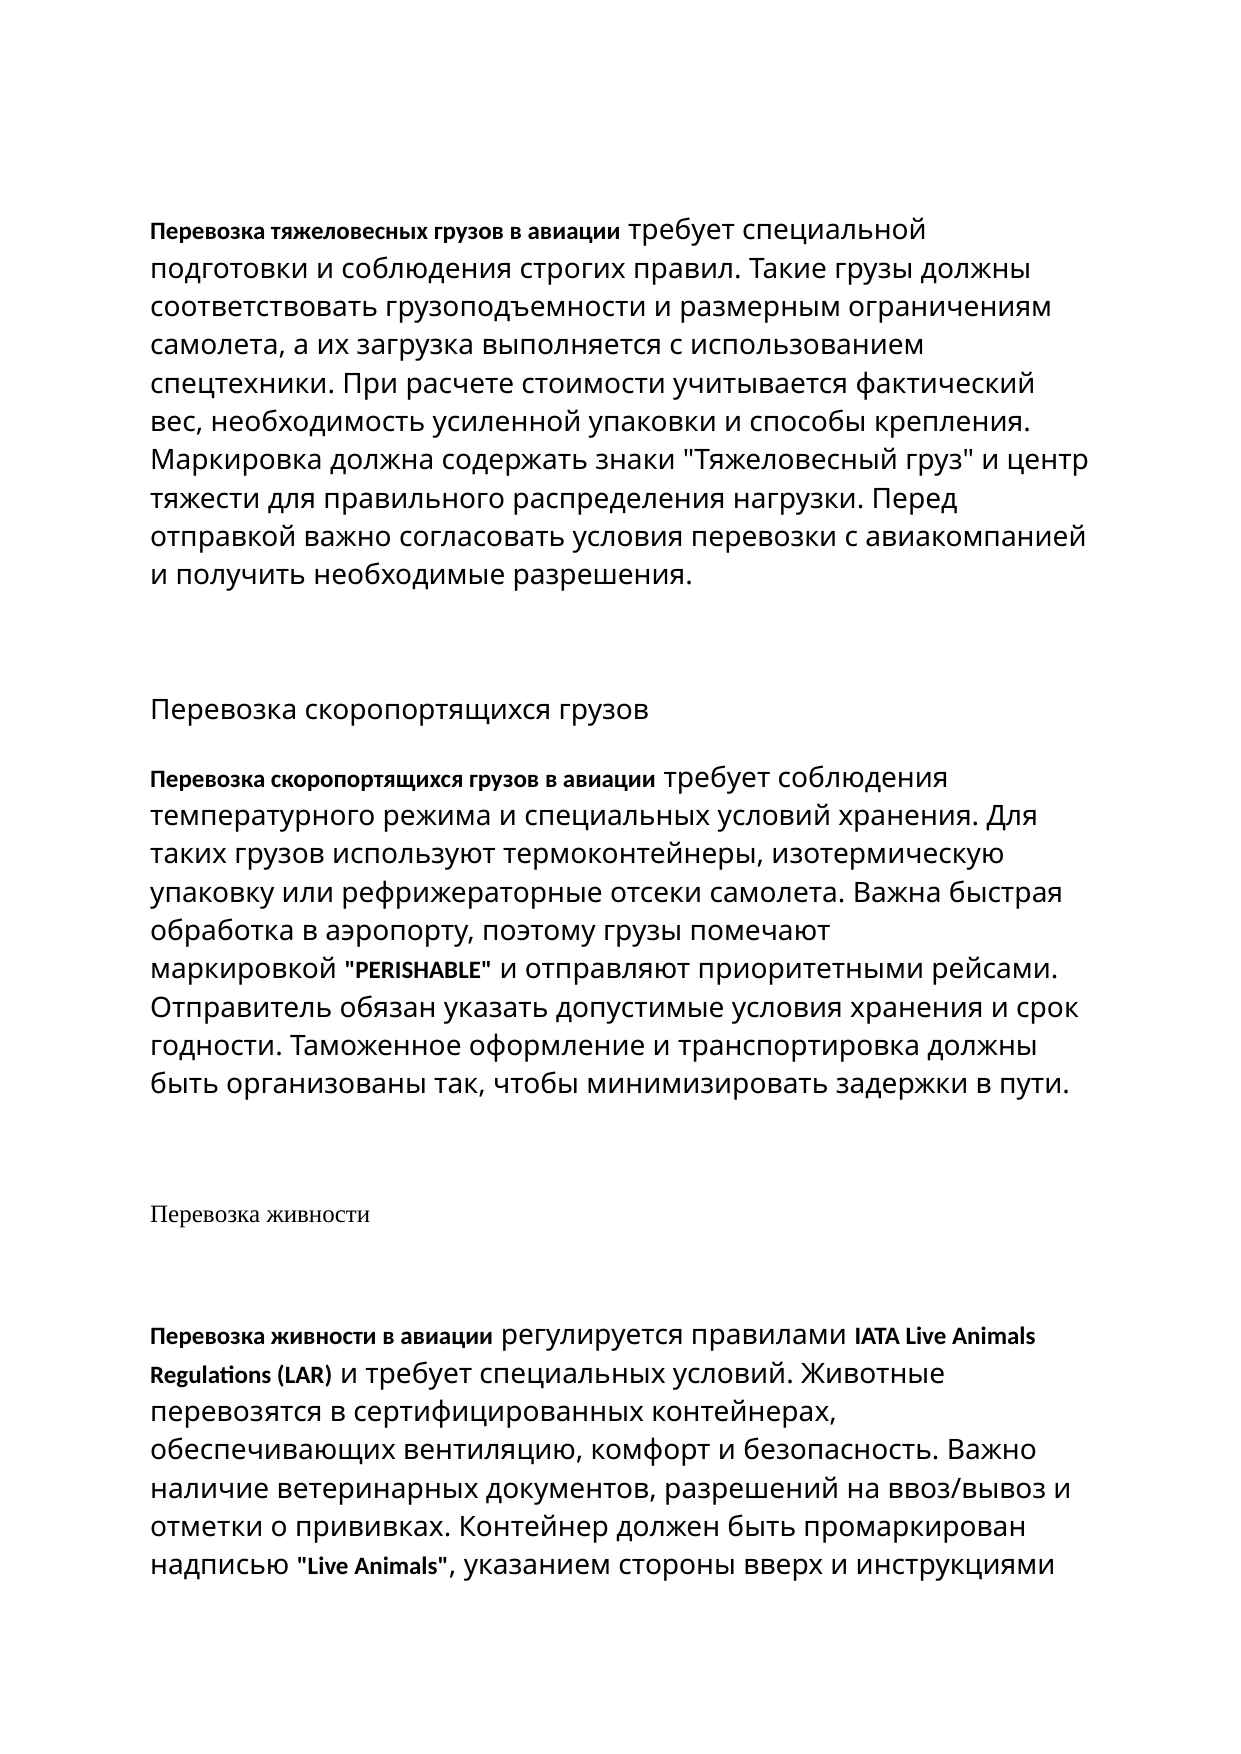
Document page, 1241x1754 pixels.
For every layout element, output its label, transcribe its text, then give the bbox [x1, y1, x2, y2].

text Перевозка живности [150, 1199, 1090, 1228]
text Перевозка скоропортящихся грузов в авиации требует соблюдения температурного режима и специальных условий хранения. Для таких грузов используют термоконтейнеры, изотермическую упаковку или рефрижераторные отсеки самолета. Важна быстрая обработка в аэропорту, поэтому грузы помечают маркировкой "PERISHABLE" и отправляют приоритетными рейсами. Отправитель обязан указать допустимые условия хранения и срок годности. Таможенное оформление и транспортировка должны быть организованы так, чтобы минимизировать задержки в пути. [150, 757, 1090, 1102]
text Перевозка тяжеловесных грузов в авиации требует специальной подготовки и соблюдения строгих правил. Такие грузы должны соответствовать грузоподъемности и размерным ограничениям самолета, а их загрузка выполняется с использованием спецтехники. При расчете стоимости учитывается фактический вес, необходимость усиленной упаковки и способы крепления. Маркировка должна содержать знаки "Тяжеловесный груз" и центр тяжести для правильного распределения нагрузки. Перед отправкой важно согласовать условия перевозки с авиакомпанией и получить необходимые разрешения. [150, 210, 1090, 593]
text Перевозка скоропортящихся грузов [150, 690, 1090, 728]
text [150, 1315, 1090, 1583]
